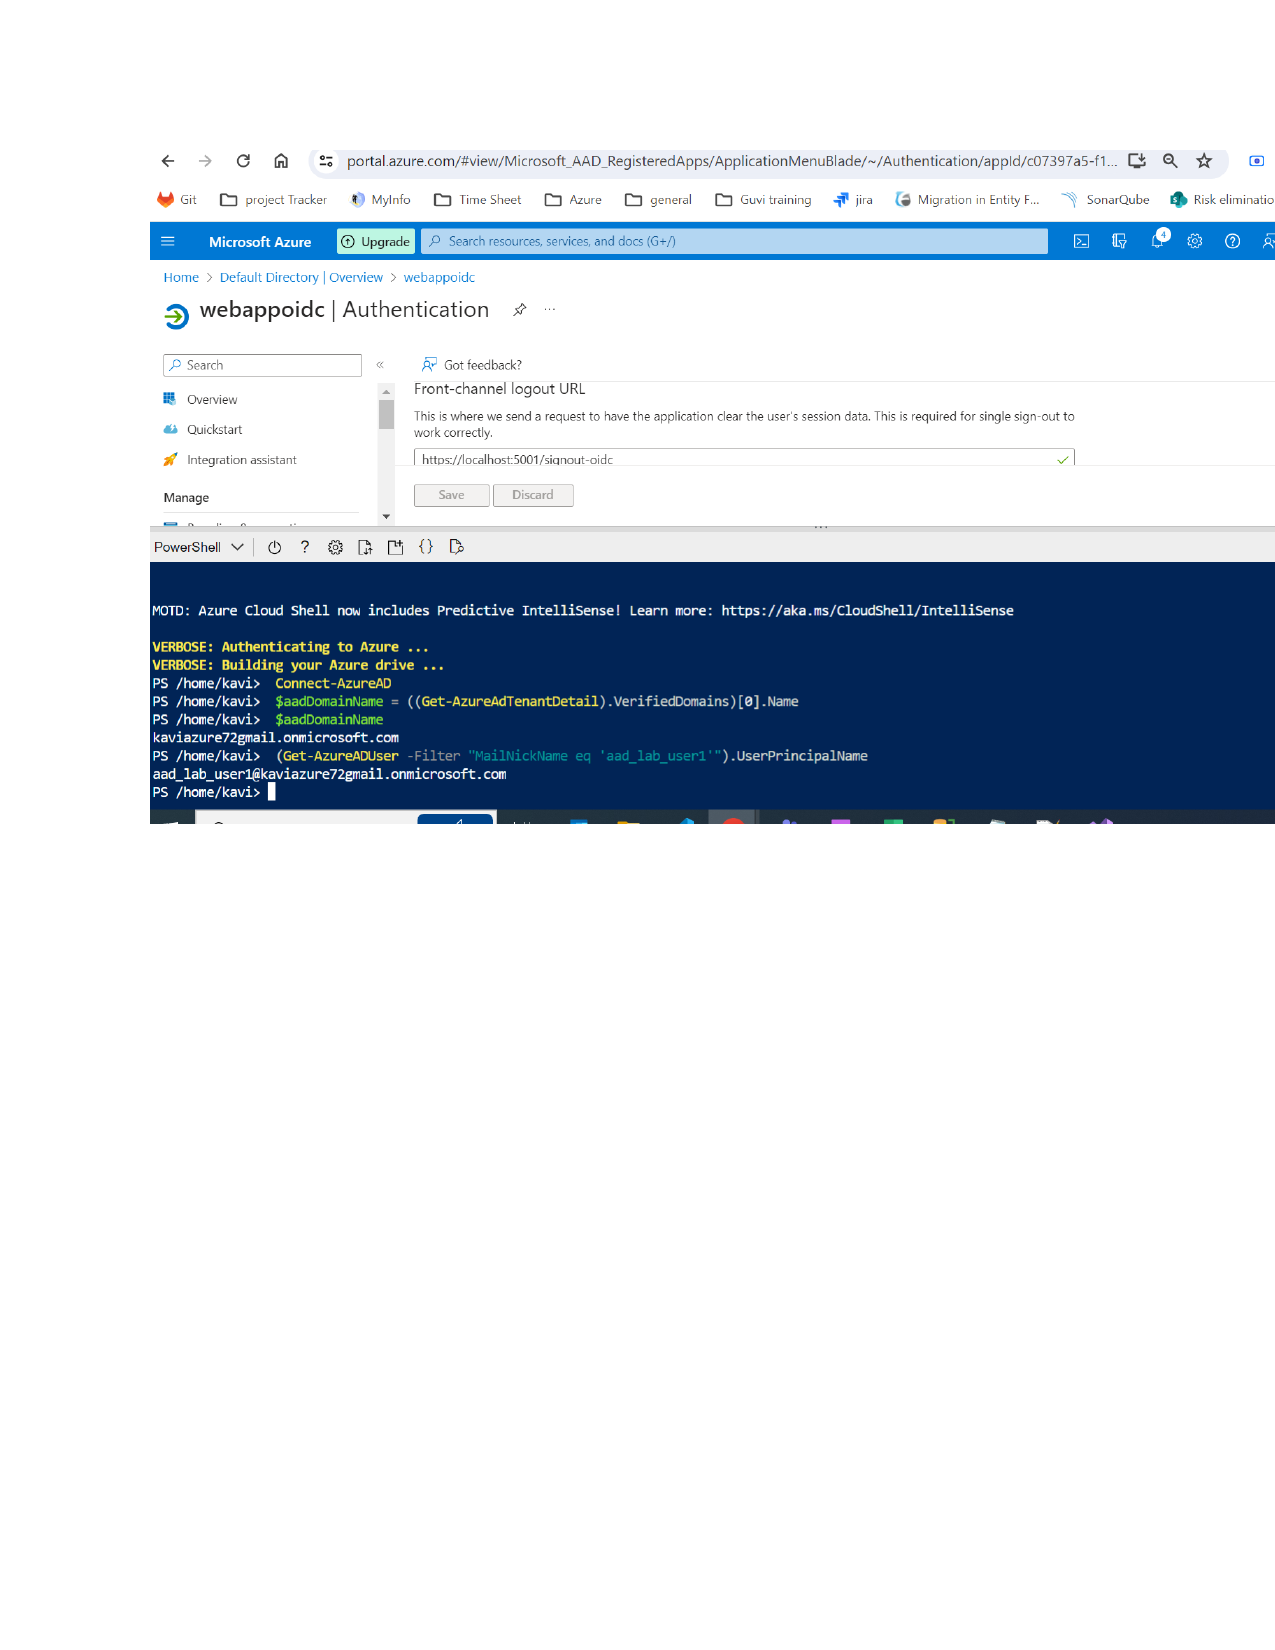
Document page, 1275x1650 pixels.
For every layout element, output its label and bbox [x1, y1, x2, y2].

picture [150, 150, 1275, 824]
